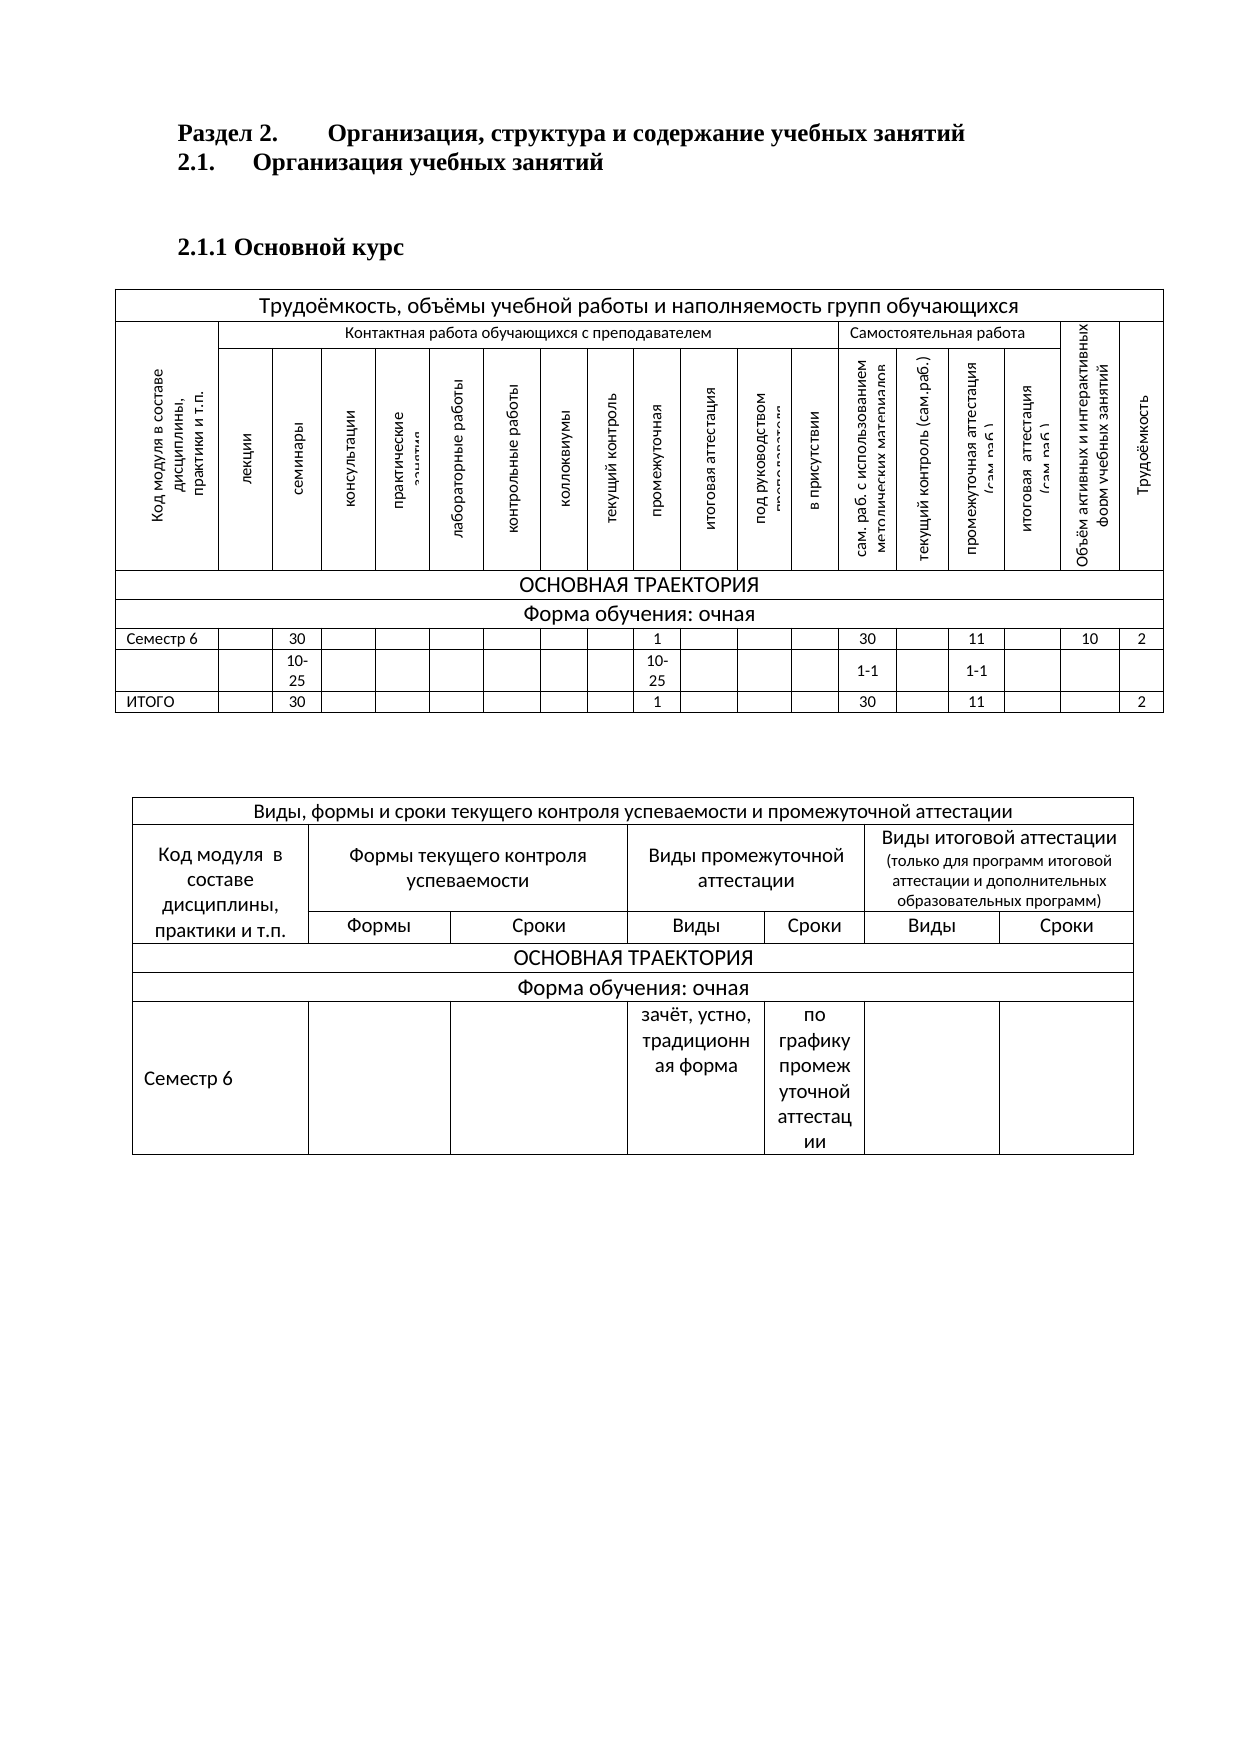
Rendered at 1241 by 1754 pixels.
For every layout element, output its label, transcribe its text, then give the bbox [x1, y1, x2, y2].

table_cell [484, 692, 540, 712]
table_cell [588, 692, 633, 712]
table_cell ИТОГО [116, 692, 218, 712]
table_cell [1005, 629, 1060, 649]
table_cell [541, 629, 587, 649]
table_cell [116, 650, 218, 691]
table_cell [430, 629, 483, 649]
table_cell [1120, 650, 1163, 691]
table_cell Виды промежуточной аттестации [628, 825, 864, 911]
table_cell Виды итоговой аттестации (только для программ итоговой аттестации и дополнительных образовательных программ) [865, 825, 1133, 911]
table_cell 10 [1061, 629, 1119, 649]
table_cell Семестр 6 [133, 1002, 308, 1154]
table_cell промежуточная аттестация (сам.раб.) [949, 349, 1004, 569]
table_cell Сроки [1000, 912, 1133, 942]
text 2.1.1 Основной курс [177, 232, 1152, 288]
table_cell [1005, 692, 1060, 712]
table_cell Код модуля в составе дисциплины, практики и т.п. [116, 322, 218, 569]
table_cell 10-25 [634, 650, 680, 691]
table_cell Формы [309, 912, 450, 942]
table_cell [376, 650, 429, 691]
table_cell Виды [628, 912, 764, 942]
table_cell [430, 692, 483, 712]
table_cell [451, 1002, 627, 1154]
table_cell под руководством преподавателя [738, 349, 791, 569]
table_cell текущий контроль (сам.раб.) [897, 349, 948, 569]
table_cell [681, 650, 737, 691]
table_cell 30 [839, 692, 896, 712]
table_cell Семестр 6 [116, 629, 218, 649]
table_cell Код модуля в составе дисциплины, практики и т.п. [133, 825, 308, 942]
table_cell 1-1 [839, 650, 896, 691]
table_cell [792, 692, 838, 712]
text Раздел 2. Организация, структура и содержание учебных занятий [177, 118, 1152, 147]
table_cell 2 [1120, 629, 1163, 649]
table_cell 11 [949, 629, 1004, 649]
table_cell Трудоёмкость [1120, 322, 1163, 569]
table_cell [738, 629, 791, 649]
table_cell Объём активных и интерактивных форм учебных занятий [1061, 322, 1119, 569]
table_cell [1061, 650, 1119, 691]
table_cell [681, 629, 737, 649]
table_cell контрольные работы [484, 349, 540, 569]
table_cell [322, 650, 375, 691]
table_cell зачёт, устно, традиционная форма [628, 1002, 764, 1154]
table_cell Виды [865, 912, 999, 942]
table_cell [897, 692, 948, 712]
table_cell [376, 692, 429, 712]
table_cell итоговая аттестация (сам.раб.) [1005, 349, 1060, 569]
table_cell [309, 1002, 450, 1154]
table_cell [376, 629, 429, 649]
table_cell [738, 650, 791, 691]
table_cell текущий контроль [588, 349, 633, 569]
table_cell 1 [634, 629, 680, 649]
table_cell 1-1 [949, 650, 1004, 691]
table_cell семинары [273, 349, 321, 569]
table_cell Сроки [451, 912, 627, 942]
table_cell ОСНОВНАЯ ТРАЕКТОРИЯ [133, 944, 1133, 972]
table_cell 30 [273, 692, 321, 712]
table_header Трудоёмкость, объёмы учебной работы и наполняемость групп обучающихся [116, 290, 1163, 321]
table_cell [792, 629, 838, 649]
text 2.1. Организация учебных занятий [177, 147, 1152, 176]
table_cell консультации [322, 349, 375, 569]
table_cell Контактная работа обучающихся с преподавателем [219, 322, 838, 348]
table_cell [322, 629, 375, 649]
table_cell [897, 629, 948, 649]
table_cell [1000, 1002, 1133, 1154]
table_cell [484, 650, 540, 691]
table_cell ОСНОВНАЯ ТРАЕКТОРИЯ [116, 571, 1163, 598]
table_cell [897, 650, 948, 691]
table_cell [541, 650, 587, 691]
table_cell Форма обучения: очная [116, 600, 1163, 628]
table_cell [681, 692, 737, 712]
table_cell 10-25 [273, 650, 321, 691]
table_cell 1 [634, 692, 680, 712]
table_cell коллоквиумы [541, 349, 587, 569]
table_cell Самостоятельная работа [839, 322, 1060, 348]
table_cell [484, 629, 540, 649]
table_cell Формы текущего контроля успеваемости [309, 825, 627, 911]
table_cell [738, 692, 791, 712]
table_cell [322, 692, 375, 712]
table_cell [430, 650, 483, 691]
table_cell 2 [1120, 692, 1163, 712]
table_cell промежуточная аттестация [634, 349, 680, 569]
table_cell [219, 692, 272, 712]
table_cell [865, 1002, 999, 1154]
table_cell в присутствии преподавателя [792, 349, 838, 569]
table_cell лабораторные работы [430, 349, 483, 569]
table_cell итоговая аттестация [681, 349, 737, 569]
table_cell [792, 650, 838, 691]
table_cell 11 [949, 692, 1004, 712]
table_cell [1005, 650, 1060, 691]
table_cell практические занятия [376, 349, 429, 569]
table_cell [588, 629, 633, 649]
table_cell Сроки [765, 912, 864, 942]
table_cell 30 [273, 629, 321, 649]
table_cell [219, 629, 272, 649]
table_cell [219, 650, 272, 691]
table_cell [588, 650, 633, 691]
table_cell 30 [839, 629, 896, 649]
table_cell [541, 692, 587, 712]
table_header Виды, формы и сроки текущего контроля успеваемости и промежуточной аттестации [133, 798, 1133, 823]
table_cell Форма обучения: очная [133, 973, 1133, 1001]
table_cell лекции [219, 349, 272, 569]
table_cell по графику промежуточной аттестации [765, 1002, 864, 1154]
table_cell сам. раб. с использованием методических материалов [839, 349, 896, 569]
table_cell [1061, 692, 1119, 712]
